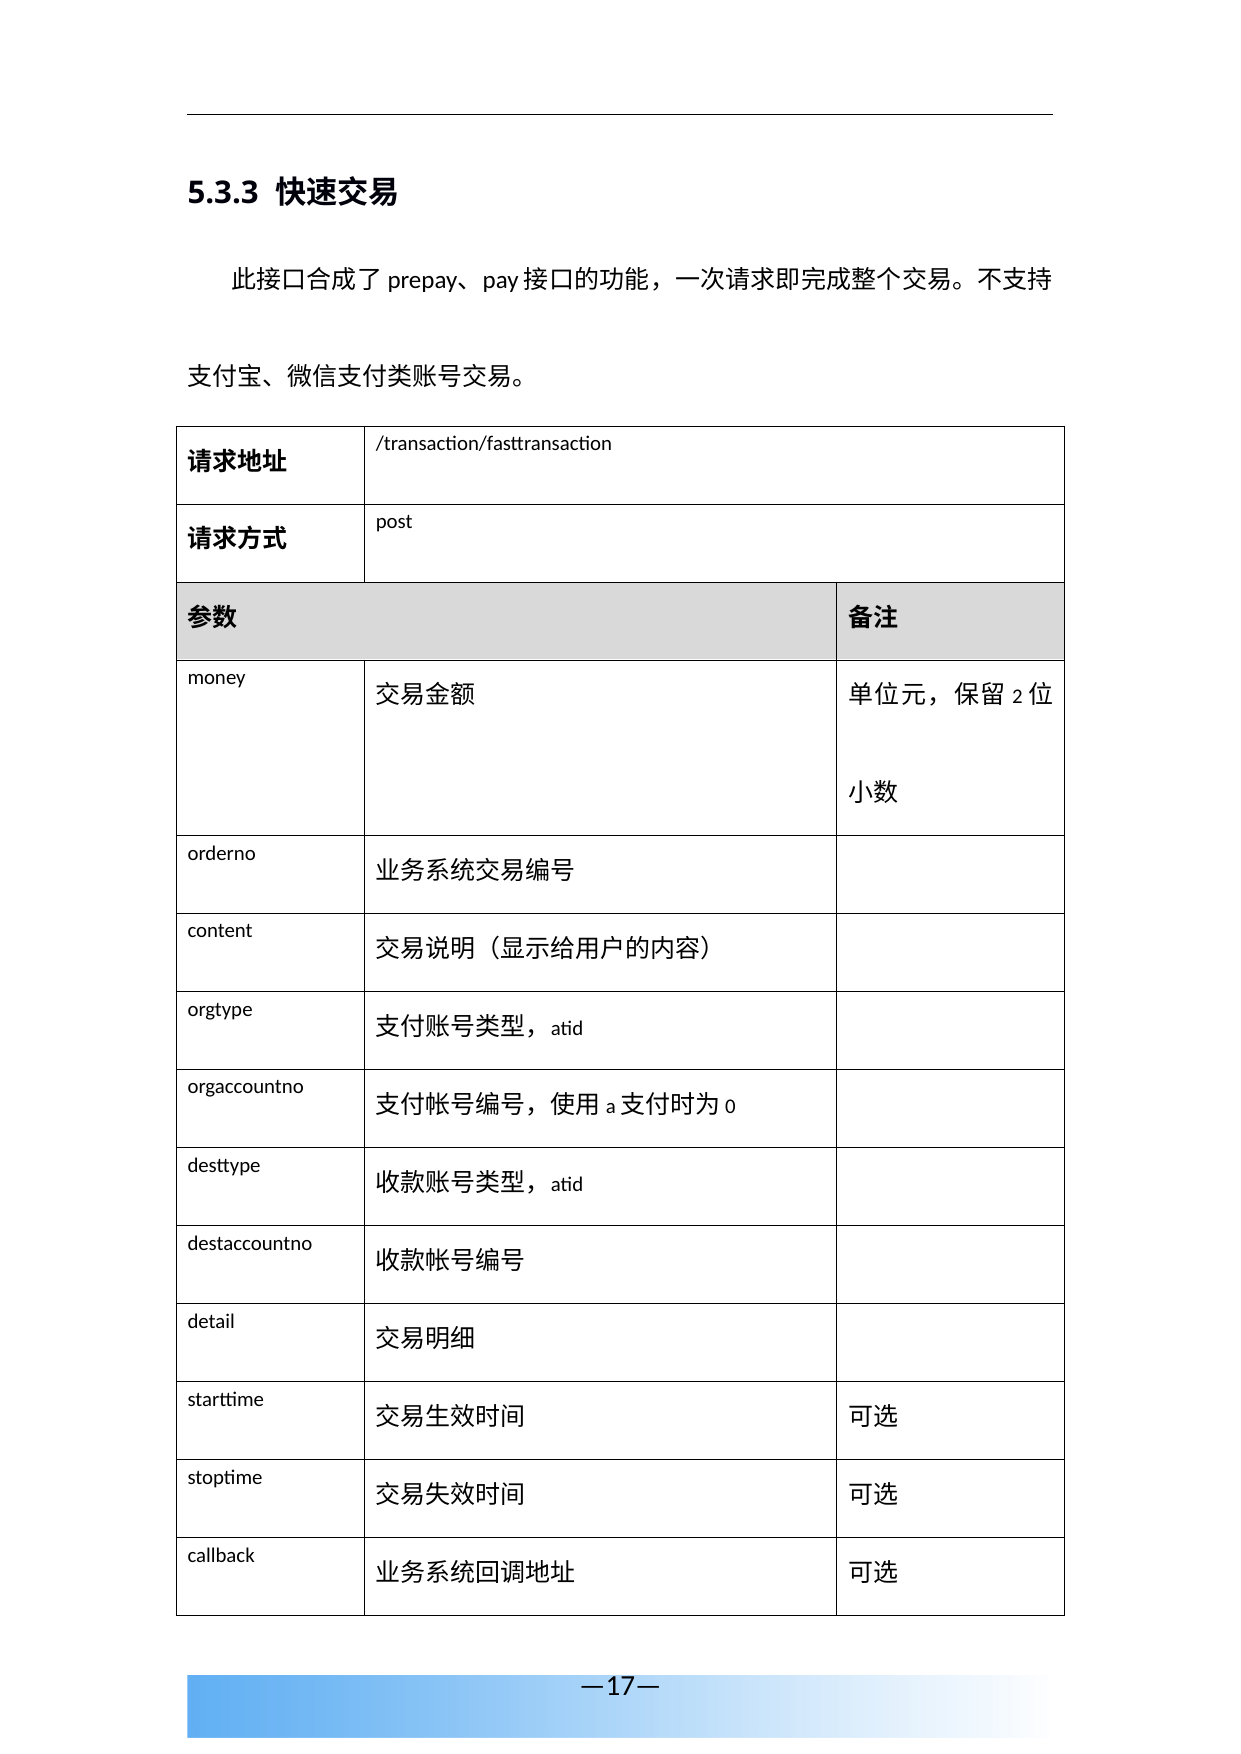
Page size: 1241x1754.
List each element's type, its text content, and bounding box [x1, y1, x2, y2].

table_cell 交易金额 [365, 661, 836, 835]
table_cell desttype [177, 1148, 364, 1225]
table_cell detail [177, 1304, 364, 1381]
table_cell 参数 [177, 583, 836, 659]
table_cell [837, 992, 1064, 1069]
table_cell [837, 914, 1064, 991]
table_cell 支付账号类型，atid [365, 992, 836, 1069]
table_cell [837, 1070, 1064, 1147]
table_cell money [177, 661, 364, 835]
table_cell destaccountno [177, 1226, 364, 1303]
table_cell orgtype [177, 992, 364, 1069]
table_cell callback [177, 1538, 364, 1615]
table_cell post [365, 505, 1064, 582]
table_cell 可选 [837, 1460, 1064, 1537]
table_cell 请求方式 [177, 505, 364, 582]
table_cell 收款帐号编号 [365, 1226, 836, 1303]
table_header /transaction/fasttransaction [365, 427, 1064, 503]
table_cell 交易失效时间 [365, 1460, 836, 1537]
table_cell orgaccountno [177, 1070, 364, 1147]
table_cell 交易生效时间 [365, 1382, 836, 1459]
table_cell 业务系统交易编号 [365, 836, 836, 913]
table_cell starttime [177, 1382, 364, 1459]
table_cell [837, 1226, 1064, 1303]
table_cell 备注 [837, 583, 1064, 659]
table_cell stoptime [177, 1460, 364, 1537]
table_cell 业务系统回调地址 [365, 1538, 836, 1615]
table_cell 收款账号类型，atid [365, 1148, 836, 1225]
table_cell 可选 [837, 1382, 1064, 1459]
picture [187, 1675, 1050, 1738]
table_cell [837, 836, 1064, 913]
table_cell 交易说明（显示给用户的内容） [365, 914, 836, 991]
text 此接口合成了prepay、pay接口的功能，一次请求即完成整个交易。不支持支付宝、微信支付类账号交易。 [187, 245, 1053, 407]
table_cell content [177, 914, 364, 991]
table_cell [837, 1304, 1064, 1381]
table_header 请求地址 [177, 427, 364, 503]
table_cell 交易明细 [365, 1304, 836, 1381]
table_cell 可选 [837, 1538, 1064, 1615]
table_cell [837, 1148, 1064, 1225]
table_cell 单位元，保留2位小数 [837, 661, 1064, 835]
table_cell 支付帐号编号，使用a支付时为0 [365, 1070, 836, 1147]
table_cell orderno [177, 836, 364, 913]
subtitle 快速交易 [187, 157, 1053, 222]
